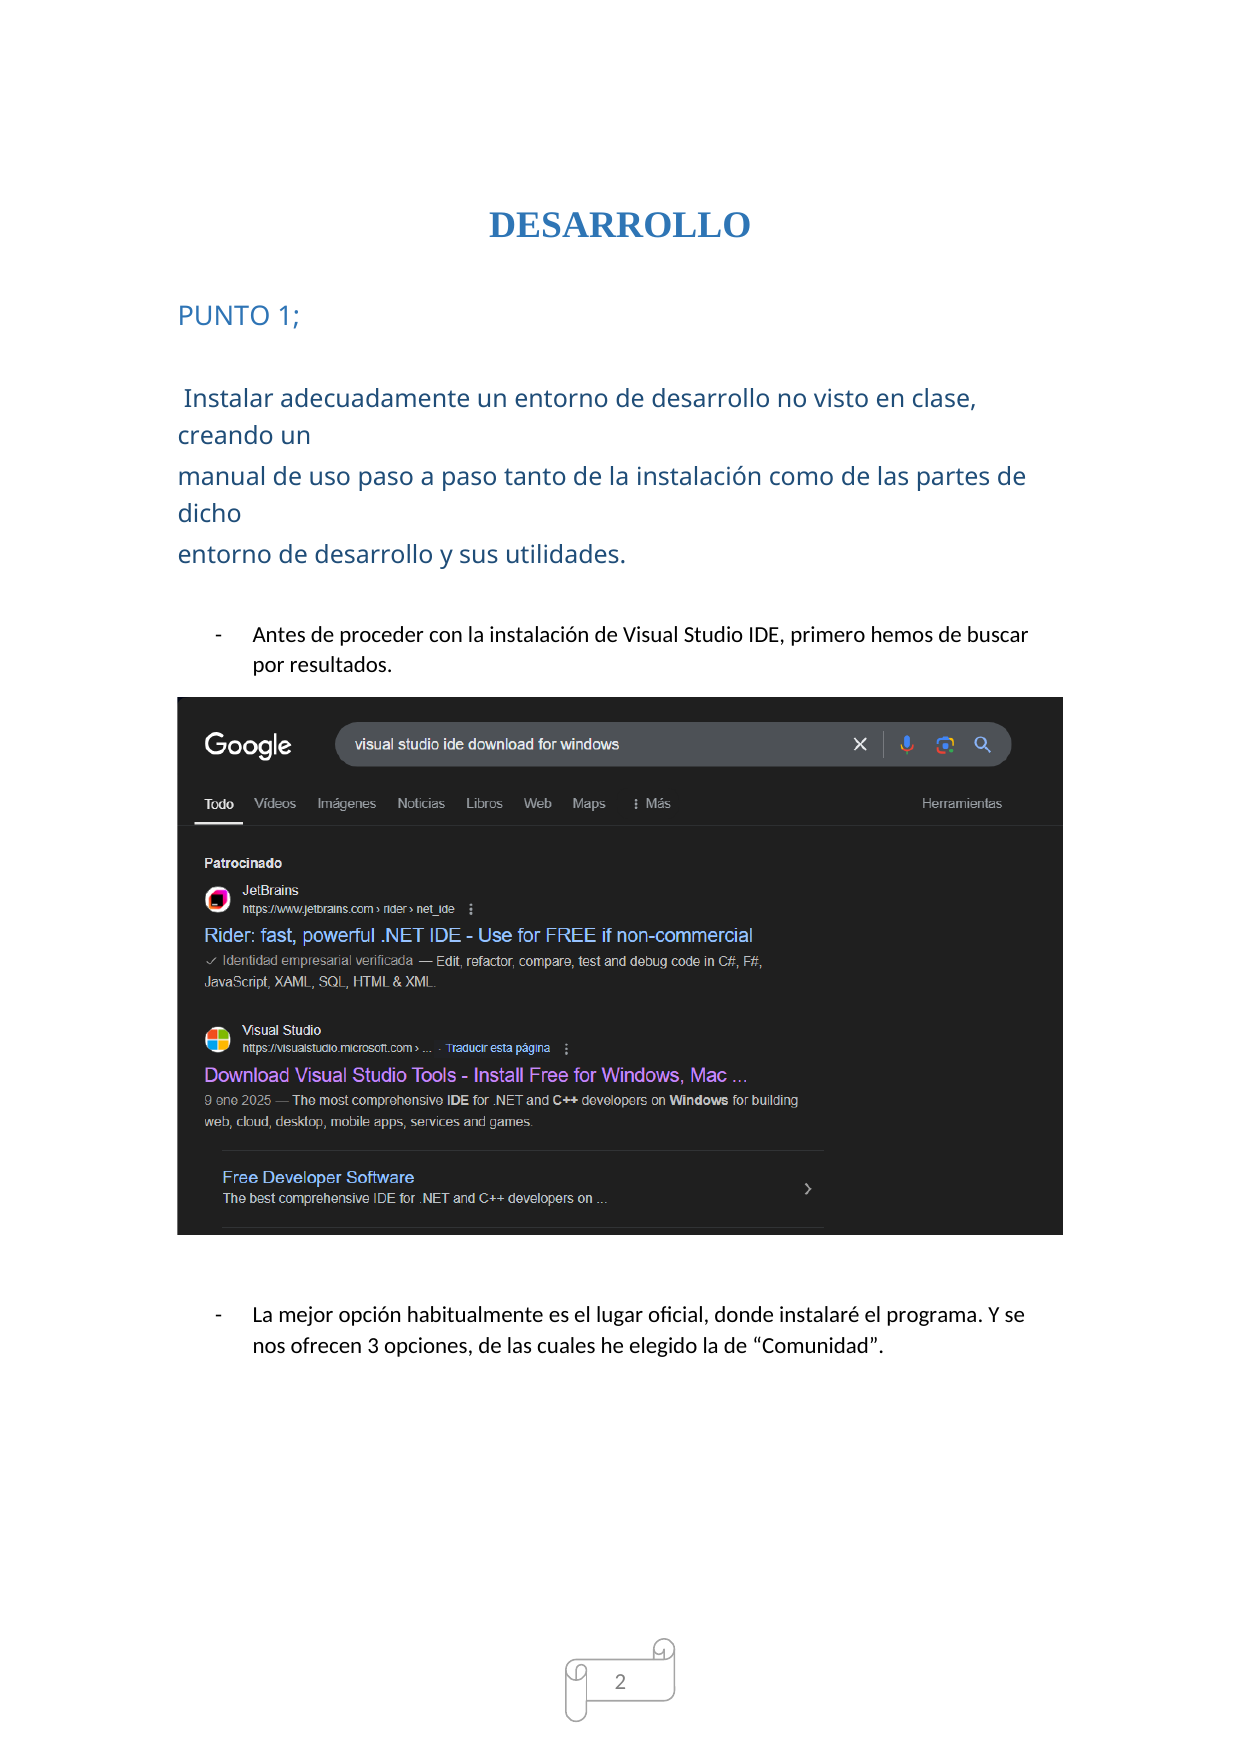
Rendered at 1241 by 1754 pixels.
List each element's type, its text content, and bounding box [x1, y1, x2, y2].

picture [177, 697, 1063, 1235]
list La mejor opción habitualmente es el lugar oficial, donde instalaré el programa. Y se nos ofrecen 3 opciones, de las cuales he elegido la de “Comunidad”. [215, 1301, 1063, 1359]
subtitle PUNTO 1; [177, 296, 1063, 333]
list Antes de proceder con la instalación de Visual Studio IDE, primero hemos de buscar por resultados. [215, 620, 1063, 678]
subtitle DESARROLLO [177, 203, 1063, 246]
subtitle Instalar adecuadamente un entorno de desarrollo no visto en clase, creando un [177, 381, 1063, 452]
subtitle entorno de desarrollo y sus utilidades. [177, 537, 1063, 571]
subtitle manual de uso paso a paso tanto de la instalación como de las partes de dicho [177, 459, 1063, 530]
